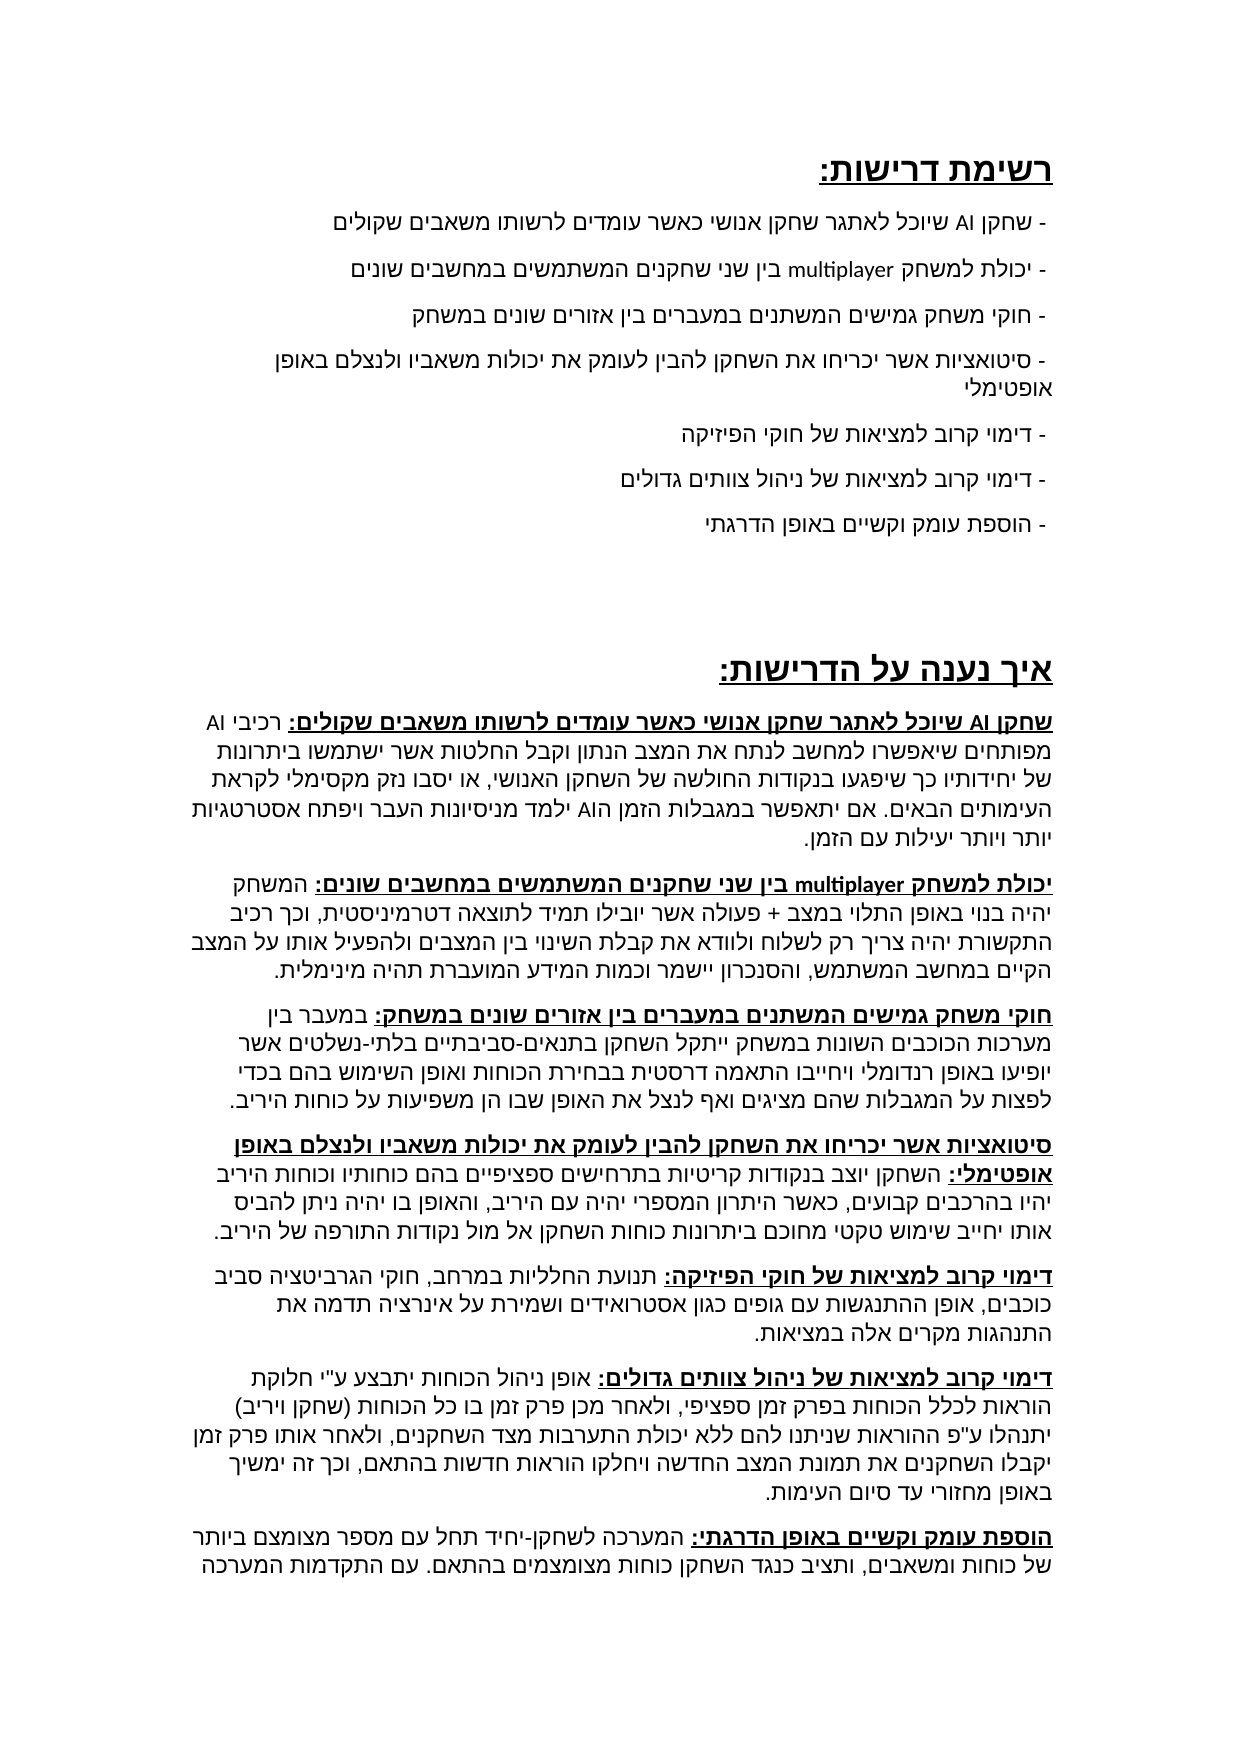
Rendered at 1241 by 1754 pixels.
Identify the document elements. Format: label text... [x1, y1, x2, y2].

text דימוי קרוב למציאות של ניהול צוותים גדולים: אופן ניהול הכוחות יתבצע ע"י חלוקת הוראות לכלל הכוחות בפרק זמן ספציפי, ולאחר מכן פרק זמן בו כל הכוחות (שחקן ויריב) יתנהלו ע"פ ההוראות שניתנו להם ללא יכולת התערבות מצד השחקנים, ולאחר אותו פרק זמן יקבלו השחקנים את תמונת המצב החדשה ויחלקו הוראות חדשות בהתאם, וכך זה ימשיך באופן מחזורי עד סיום העימות. [187, 1365, 1053, 1505]
text - דימוי קרוב למציאות של חוקי הפיזיקה [187, 421, 1053, 447]
text - שחקן AI שיוכל לאתגר שחקן אנושי כאשר עומדים לרשותו משאבים שקולים [187, 208, 1053, 236]
text - הוספת עומק וקשיים באופן הדרגתי [187, 511, 1053, 537]
text דימוי קרוב למציאות של חוקי הפיזיקה: תנועת החלליות במרחב, חוקי הגרביטציה סביב כוכבים, אופן ההתנגשות עם גופים כגון אסטרואידים ושמירת על אינרציה תדמה את התנהגות מקרים אלה במציאות. [187, 1263, 1053, 1346]
text רשימת דרישות: [187, 150, 1053, 188]
text סיטואציות אשר יכריחו את השחקן להבין לעומק את יכולות משאביו ולנצלם באופן אופטימלי: השחקן יוצב בנקודות קריטיות בתרחישים ספציפיים בהם כוחותיו וכוחות היריב יהיו בהרכבים קבועים, כאשר היתרון המספרי יהיה עם היריב, והאופן בו יהיה ניתן להביס אותו יחייב שימוש טקטי מחוכם ביתרונות כוחות השחקן אל מול נקודות התורפה של היריב. [187, 1132, 1053, 1244]
text יכולת למשחק multiplayer בין שני שחקנים המשתמשים במחשבים שונים: המשחק יהיה בנוי באופן התלוי במצב + פעולה אשר יובילו תמיד לתוצאה דטרמיניסטית, וכך רכיב התקשורת יהיה צריך רק לשלוח ולוודא את קבלת השינוי בין המצבים ולהפעיל אותו על המצב הקיים במחשב המשתמש, והסנכרון יישמר וכמות המידע המועברת תהיה מינימלית. [187, 870, 1053, 983]
text - יכולת למשחק multiplayer בין שני שחקנים המשתמשים במחשבים שונים [187, 255, 1053, 283]
text שחקן AI שיוכל לאתגר שחקן אנושי כאשר עומדים לרשותו משאבים שקולים: רכיבי AI מפותחים שיאפשרו למחשב לנתח את המצב הנתון וקבל החלטות אשר ישתמשו ביתרונות של יחידותיו כך שיפגעו בנקודות החולשה של השחקן האנושי, או יסבו נזק מקסימלי לקראת העימותים הבאים. אם יתאפשר במגבלות הזמן הAI ילמד מניסיונות העבר ויפתח אסטרטגיות יותר ויותר יעילות עם הזמן. [187, 708, 1053, 851]
text - דימוי קרוב למציאות של ניהול צוותים גדולים [187, 466, 1053, 492]
text איך נענה על הדרישות: [187, 649, 1053, 688]
text חוקי משחק גמישים המשתנים במעברים בין אזורים שונים במשחק: במעבר בין מערכות הכוכבים השונות במשחק ייתקל השחקן בתנאים-סביבתיים בלתי-נשלטים אשר יופיעו באופן רנדומלי ויחייבו התאמה דרסטית בבחירת הכוחות ואופן השימוש בהם בכדי לפצות על המגבלות שהם מציגים ואף לנצל את האופן שבו הן משפיעות על כוחות היריב. [187, 1002, 1053, 1114]
text - סיטואציות אשר יכריחו את השחקן להבין לעומק את יכולות משאביו ולנצלם באופן אופטימלי [187, 347, 1053, 402]
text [187, 1524, 1053, 1578]
text - חוקי משחק גמישים המשתנים במעברים בין אזורים שונים במשחק [187, 302, 1053, 328]
